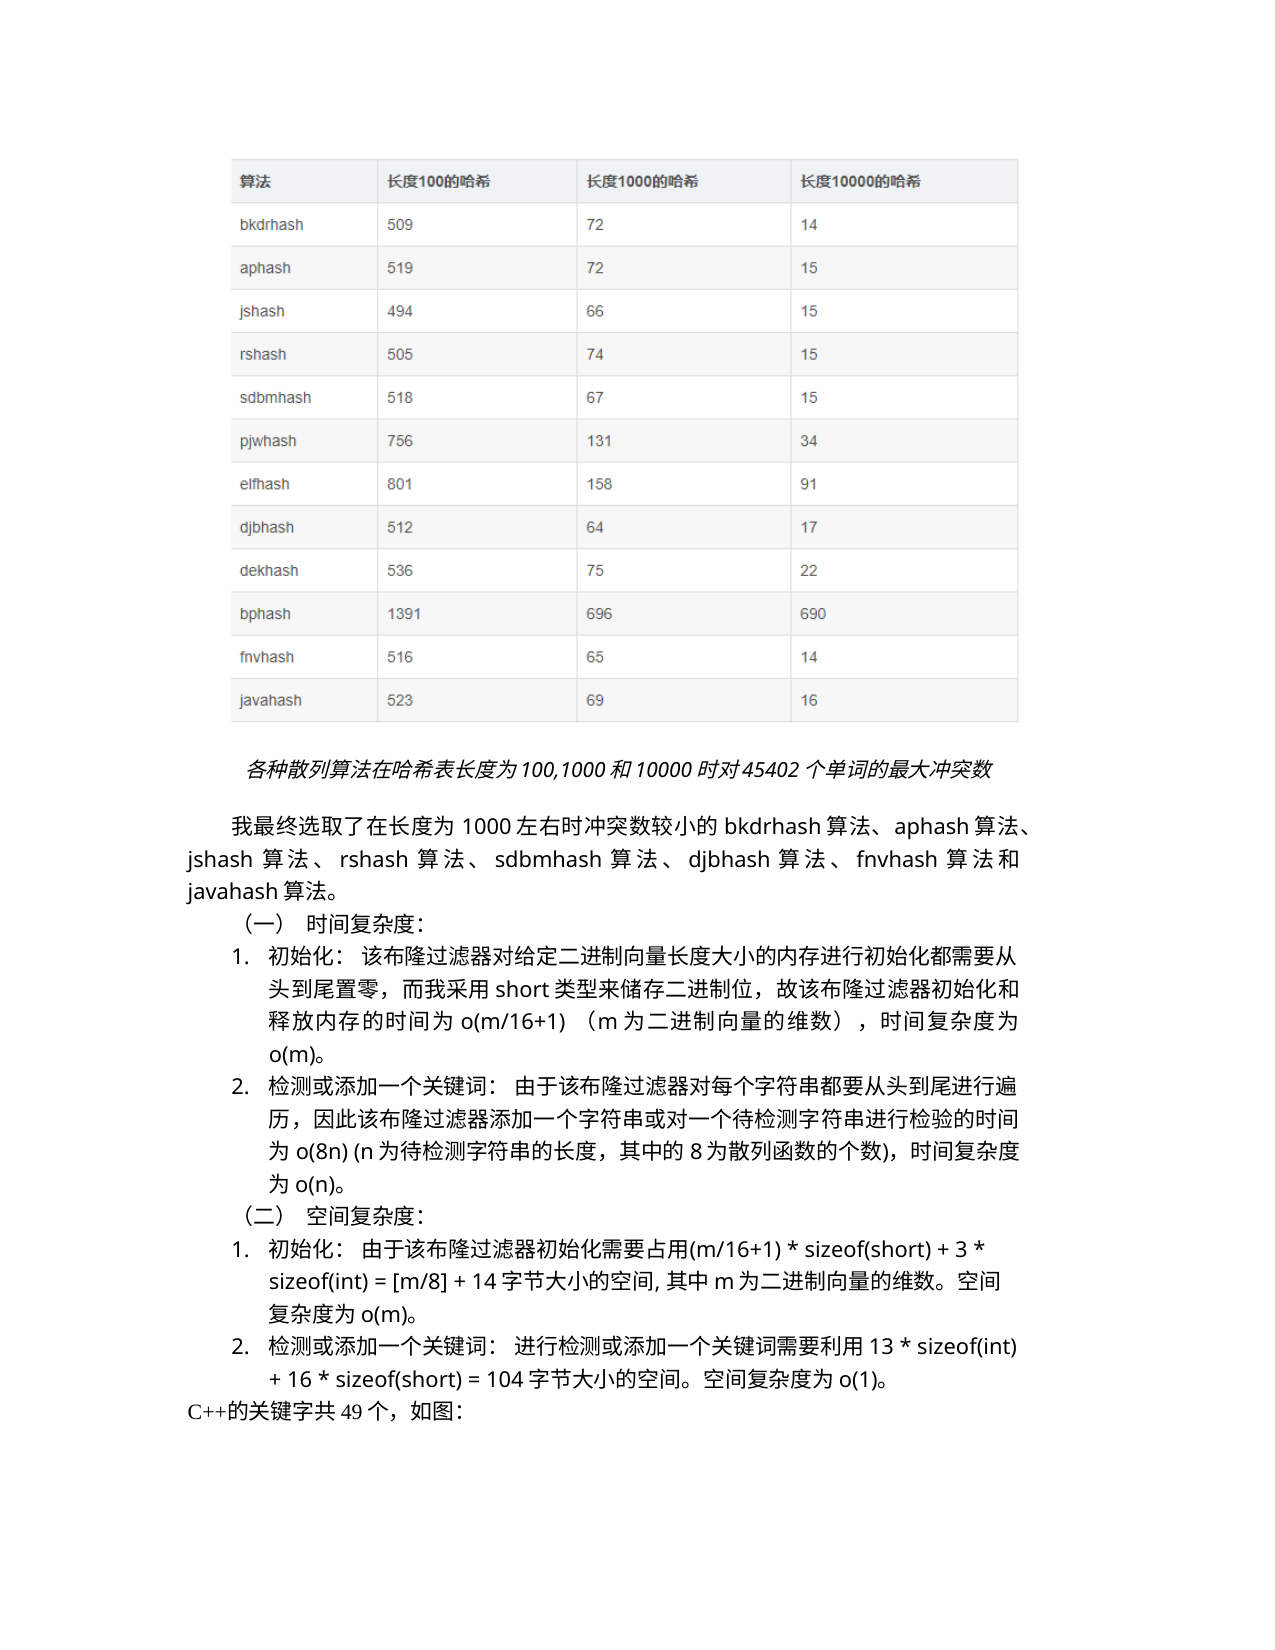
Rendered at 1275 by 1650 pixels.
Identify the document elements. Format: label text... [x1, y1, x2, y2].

picture [231, 158, 1023, 745]
list 时间复杂度： [231, 906, 1020, 939]
list 检测或添加一个关键词： 进行检测或添加一个关键词需要利用13 * sizeof(int) + 16 * sizeof(short) = 104字节大小的空间。空间复杂度为o(1)。 [231, 1329, 1020, 1394]
text C++的关键字共49个，如图： [187, 1394, 1087, 1426]
list 初始化： 该布隆过滤器对给定二进制向量长度大小的内存进行初始化都需要从头到尾置零，而我采用short类型来储存二进制位，故该布隆过滤器初始化和释放内存的时间为o(m/16+1) （m为二进制向量的维数），时间复杂度为o(m)。 [231, 939, 1020, 1069]
list 空间复杂度： [231, 1199, 1020, 1231]
list 检测或添加一个关键词： 由于该布隆过滤器对每个字符串都要从头到尾进行遍历，因此该布隆过滤器添加一个字符串或对一个待检测字符串进行检验的时间为 o(8n) (n为待检测字符串的长度，其中的8为散列函数的个数)，时间复杂度为o(n)。 [231, 1069, 1020, 1199]
list 初始化： 由于该布隆过滤器初始化需要占用(m/16+1) * sizeof(short) + 3 * sizeof(int) = [m/8] + 14字节大小的空间, 其中m为二进制向量的维数。空间复杂度为o(m)。 [231, 1231, 1020, 1329]
text 我最终选取了在长度为1000左右时冲突数较小的bkdrhash算法、aphash算法、jshash算法、rshash算法、sdbmhash算法、djbhash算法、fnvhash算法和javahash算法。 [187, 809, 1020, 906]
